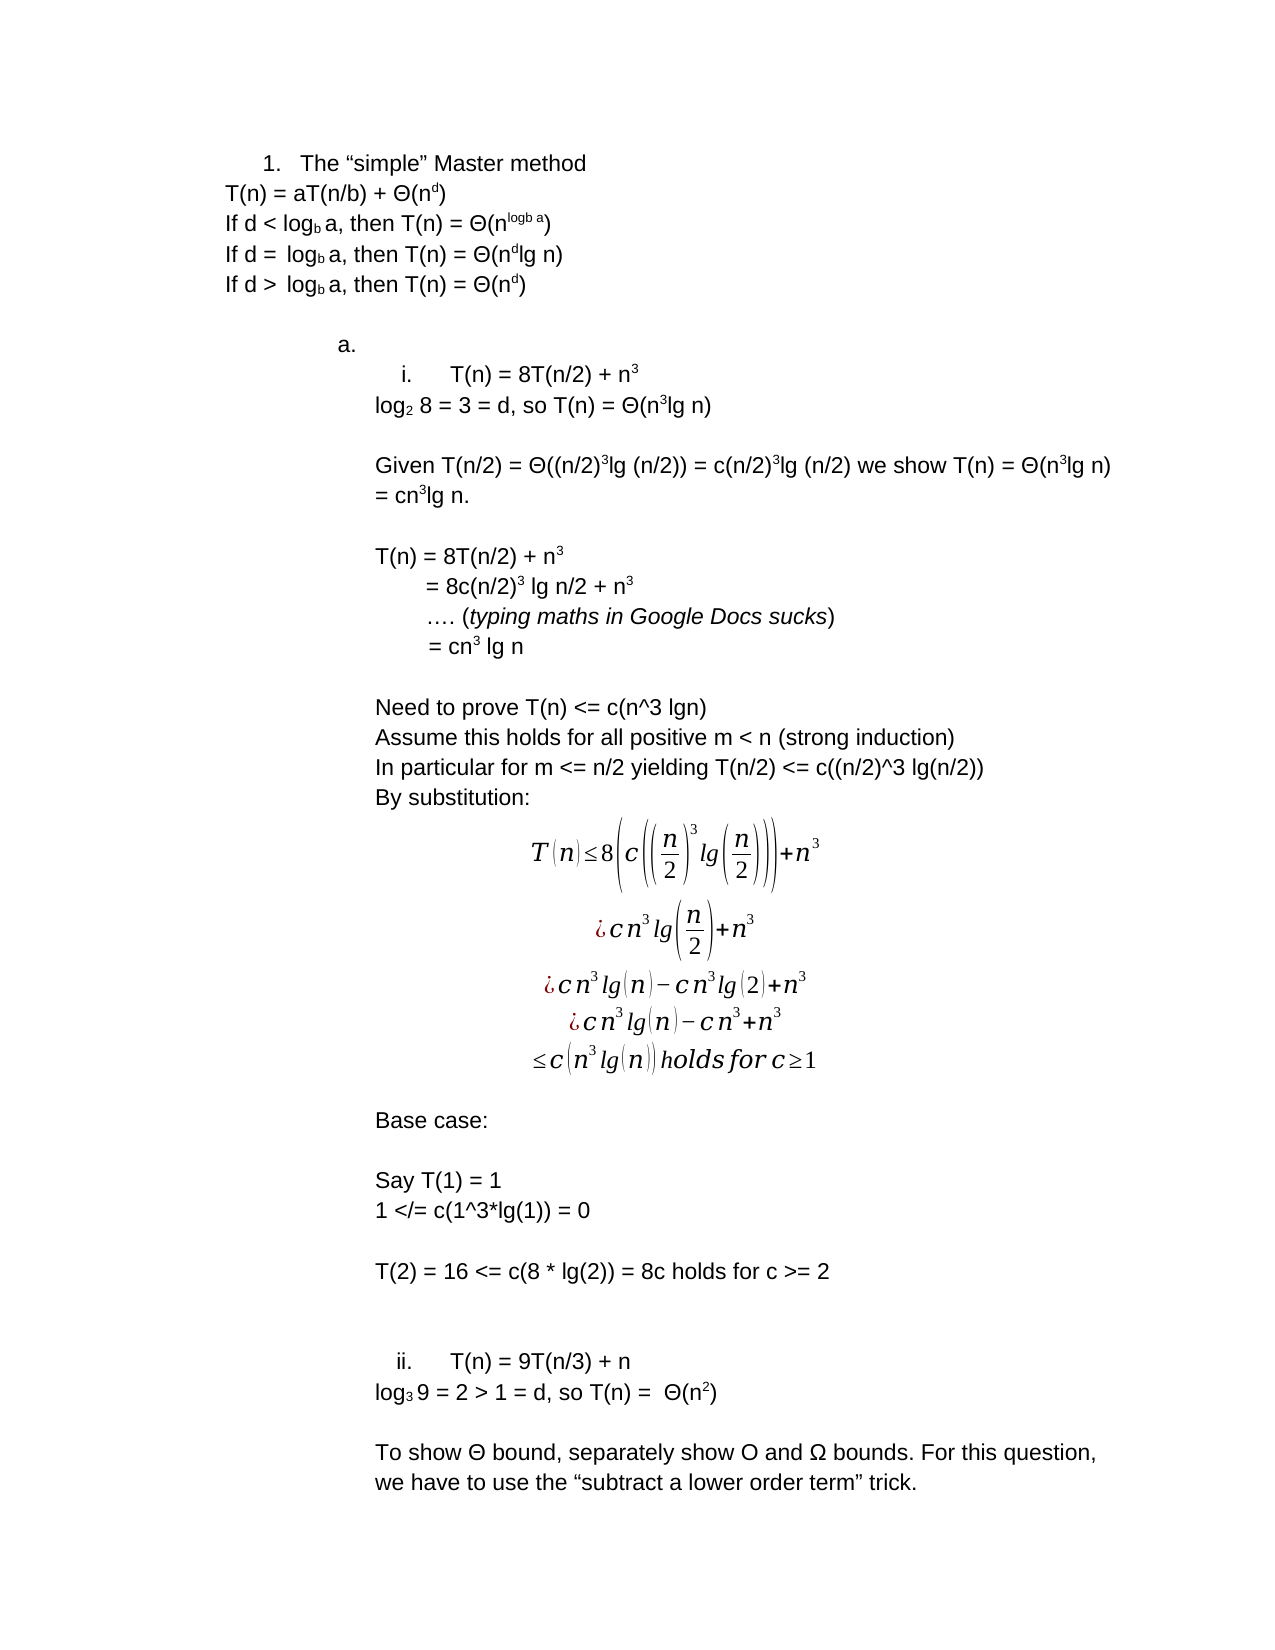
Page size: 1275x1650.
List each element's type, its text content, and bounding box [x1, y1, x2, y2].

text …. (typing maths in Google Docs sucks) [225, 603, 1125, 629]
text = cn3 lg n [225, 633, 1125, 660]
text Say T(1) = 1 [300, 1167, 1125, 1193]
text T(n) = aT(n/b) + Θ(nd) [225, 180, 1125, 207]
text log3 9 = 2 > 1 = d, so T(n) = Θ(n2) [375, 1378, 1125, 1405]
text 1 </= c(1^3*lg(1)) = 0 [300, 1197, 1125, 1224]
text Given T(n/2) = Θ((n/2)3lg (n/2)) = c(n/2)3lg (n/2) we show T(n) = Θ(n3lg n) = cn3lg n. [375, 452, 1125, 509]
text = 8c(n/2)3 lg n/2 + n3 [225, 573, 1125, 599]
list T(n) = 8T(n/2) + n3 [412, 361, 1125, 388]
text In particular for m <= n/2 yielding T(n/2) <= c((n/2)^3 lg(n/2)) [225, 754, 1125, 781]
text If d > logb a, then T(n) = Θ(nd) [150, 271, 1125, 297]
text Base case: [225, 1107, 1125, 1133]
text T(2) = 16 <= c(8 * lg(2)) = 8c holds for c >= 2 [300, 1258, 1125, 1284]
list The “simple” Master method [262, 150, 1125, 176]
list T(n) = 9T(n/3) + n [412, 1348, 1125, 1375]
text If d < logb a, then T(n) = Θ(nlogb a) [225, 210, 1125, 237]
text If d = logb a, then T(n) = Θ(ndlg n) [150, 241, 1125, 267]
text log2 8 = 3 = d, so T(n) = Θ(n3lg n) [375, 392, 1125, 418]
text To show Θ bound, separately show O and Ω bounds. For this question, we have to use the “subtract a lower order term” trick. [375, 1439, 1125, 1496]
text T(n) = 8T(n/2) + n3 [225, 543, 1125, 569]
text Need to prove T(n) <= c(n^3 lgn) [225, 694, 1125, 720]
text By substitution: [225, 784, 1125, 811]
text Assume this holds for all positive m < n (strong induction) [225, 724, 1125, 750]
